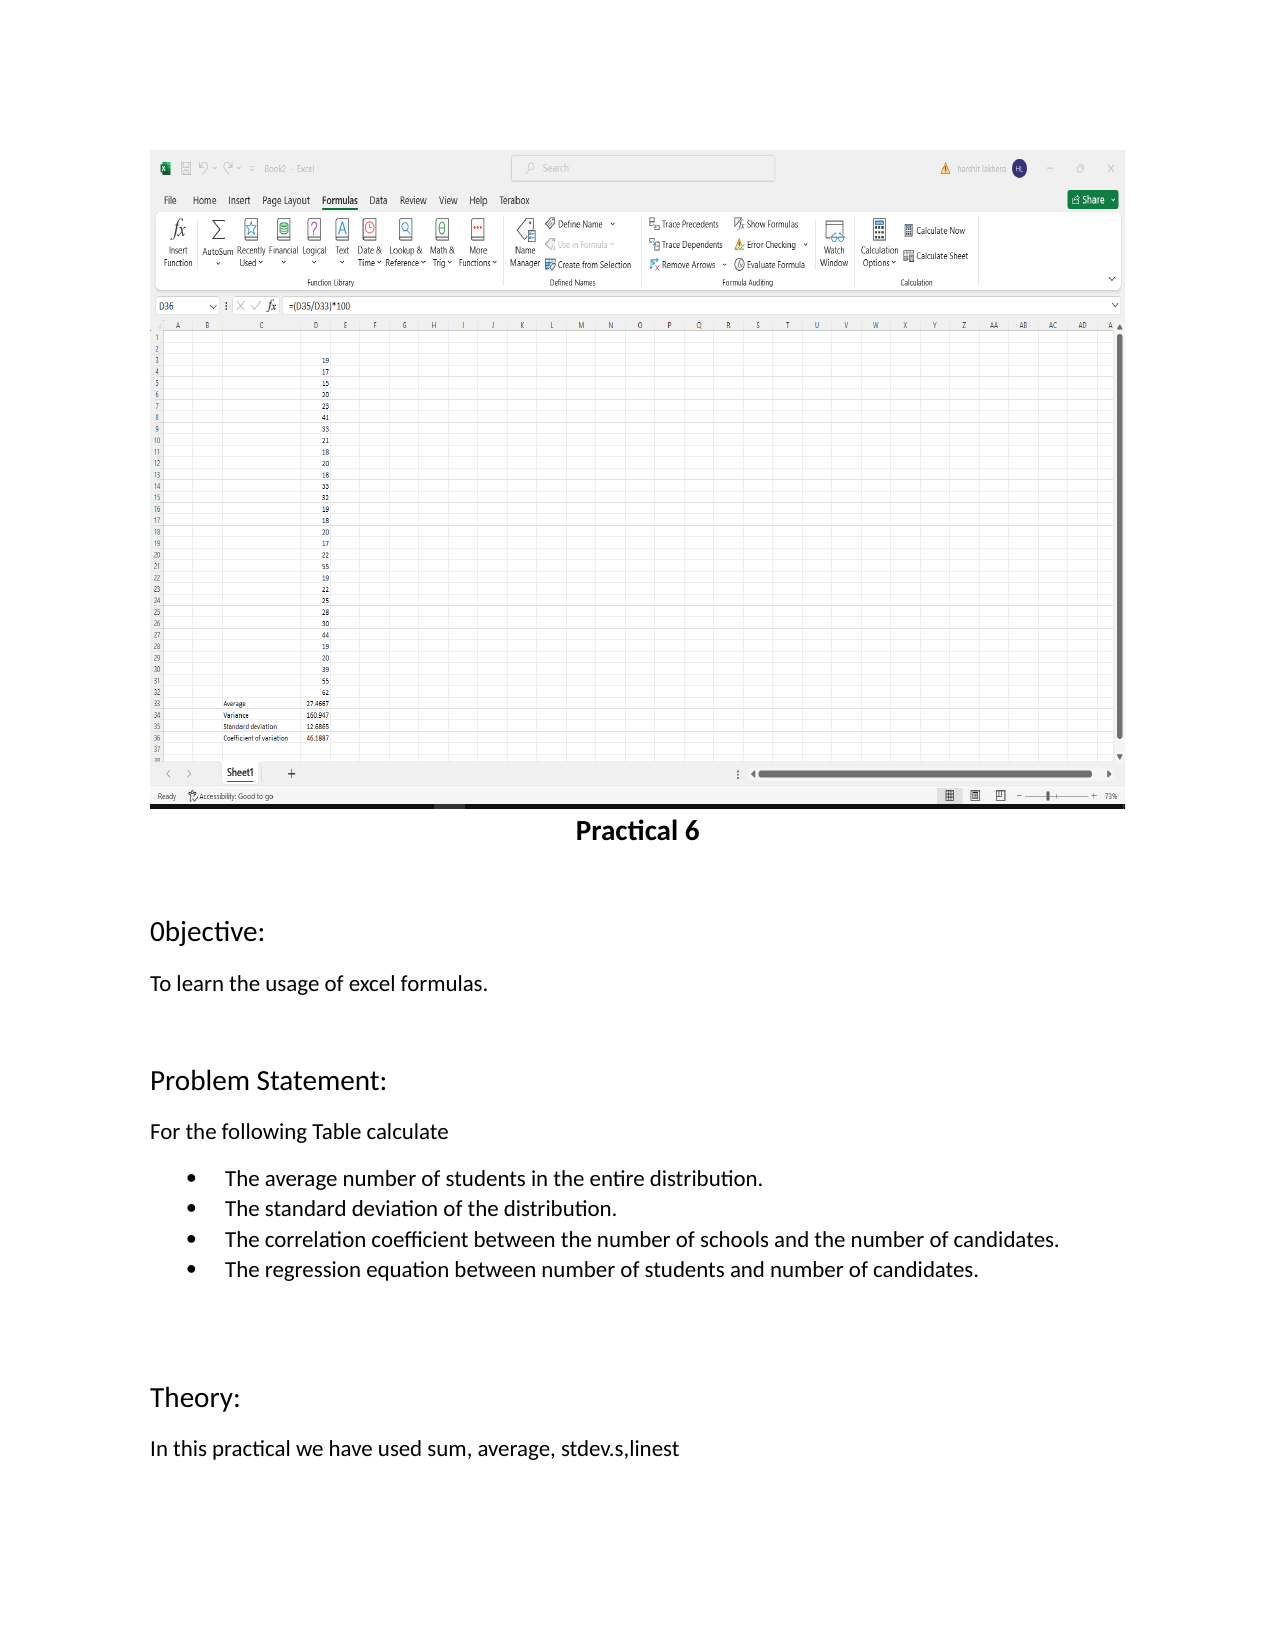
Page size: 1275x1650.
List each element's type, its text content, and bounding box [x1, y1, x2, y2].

list The standard deviation of the distribution. [187, 1194, 1125, 1223]
list The average number of students in the entire distribution. [187, 1164, 1125, 1192]
text Problem Statement: [150, 1062, 1125, 1098]
text For the following Table calculate [150, 1117, 1125, 1146]
list The regression equation between number of students and number of candidates. [187, 1255, 1125, 1313]
picture [150, 150, 1125, 809]
text 0bjective: [150, 913, 1125, 949]
list The correlation coefficient between the number of schools and the number of candidates. [187, 1225, 1125, 1253]
text Theory: [150, 1379, 1125, 1414]
text Practical 6 [150, 809, 1125, 847]
text In this practical we have used sum, average, stdev.s,linest [150, 1434, 1125, 1462]
text To learn the usage of excel formulas. [150, 969, 1125, 997]
